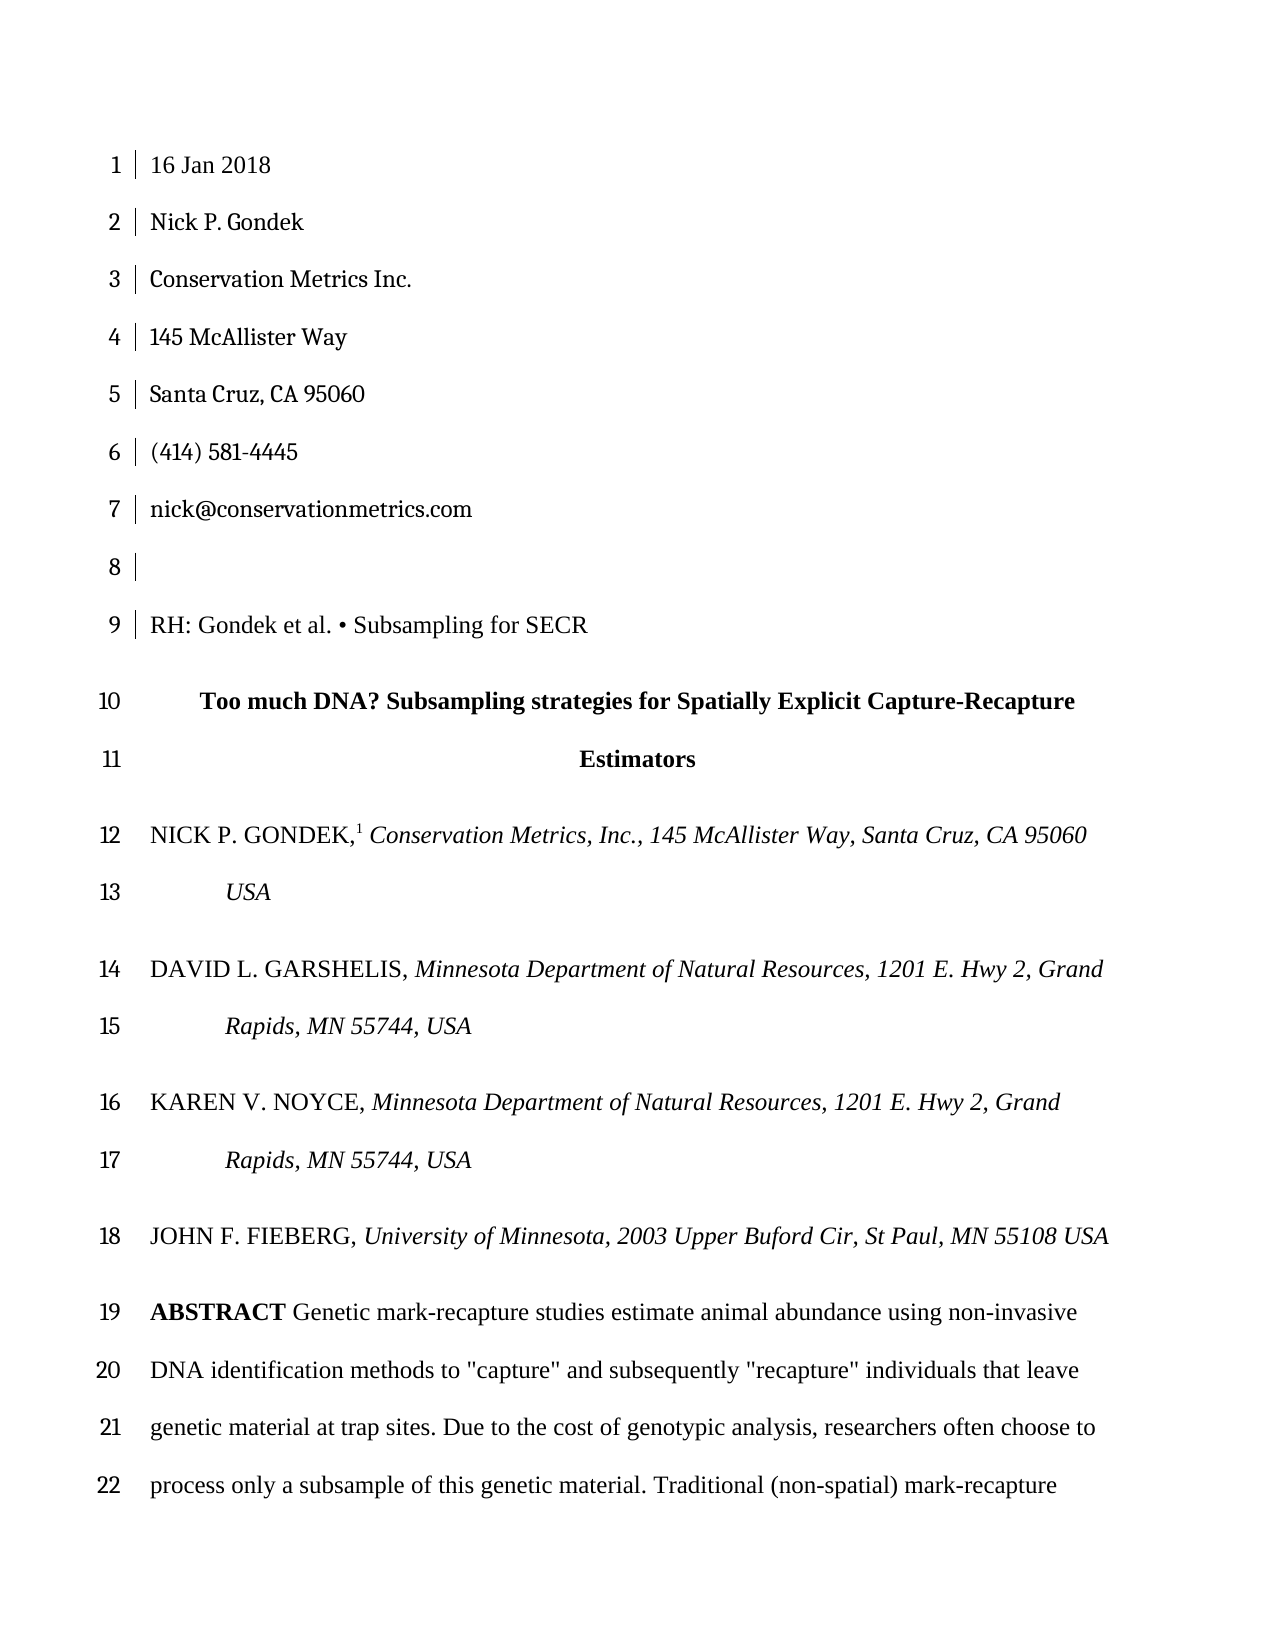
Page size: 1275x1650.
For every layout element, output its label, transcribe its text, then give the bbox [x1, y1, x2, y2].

text KAREN V. NOYCE, Minnesota Department of Natural Resources, 1201 E. Hwy 2, Grand Rapids, MN 55744, USA [150, 1087, 1125, 1174]
text Nick P. Gondek [150, 207, 1125, 236]
text Santa Cruz, CA 95060 [150, 380, 1125, 409]
text 16 Jan 2018 [150, 150, 1125, 179]
text Too much DNA? Subsampling strategies for Spatially Explicit Capture-Recapture Estimators [150, 686, 1125, 772]
text NICK P. GONDEK,1 Conservation Metrics, Inc., 145 McAllister Way, Santa Cruz, CA 95060 USA [150, 820, 1125, 906]
text DAVID L. GARSHELIS, Minnesota Department of Natural Resources, 1201 E. Hwy 2, Grand Rapids, MN 55744, USA [150, 954, 1125, 1040]
text (414) 581-4445 [150, 437, 1125, 466]
text Conservation Metrics Inc. [150, 265, 1125, 294]
text JOHN F. FIEBERG, University of Minnesota, 2003 Upper Buford Cir, St Paul, MN 55108 USA [150, 1221, 1125, 1250]
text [150, 1297, 1125, 1499]
text RH: Gondek et al. • Subsampling for SECR [150, 610, 1125, 639]
text 145 McAllister Way [150, 322, 1125, 351]
text nick@conservationmetrics.com [150, 495, 1125, 524]
